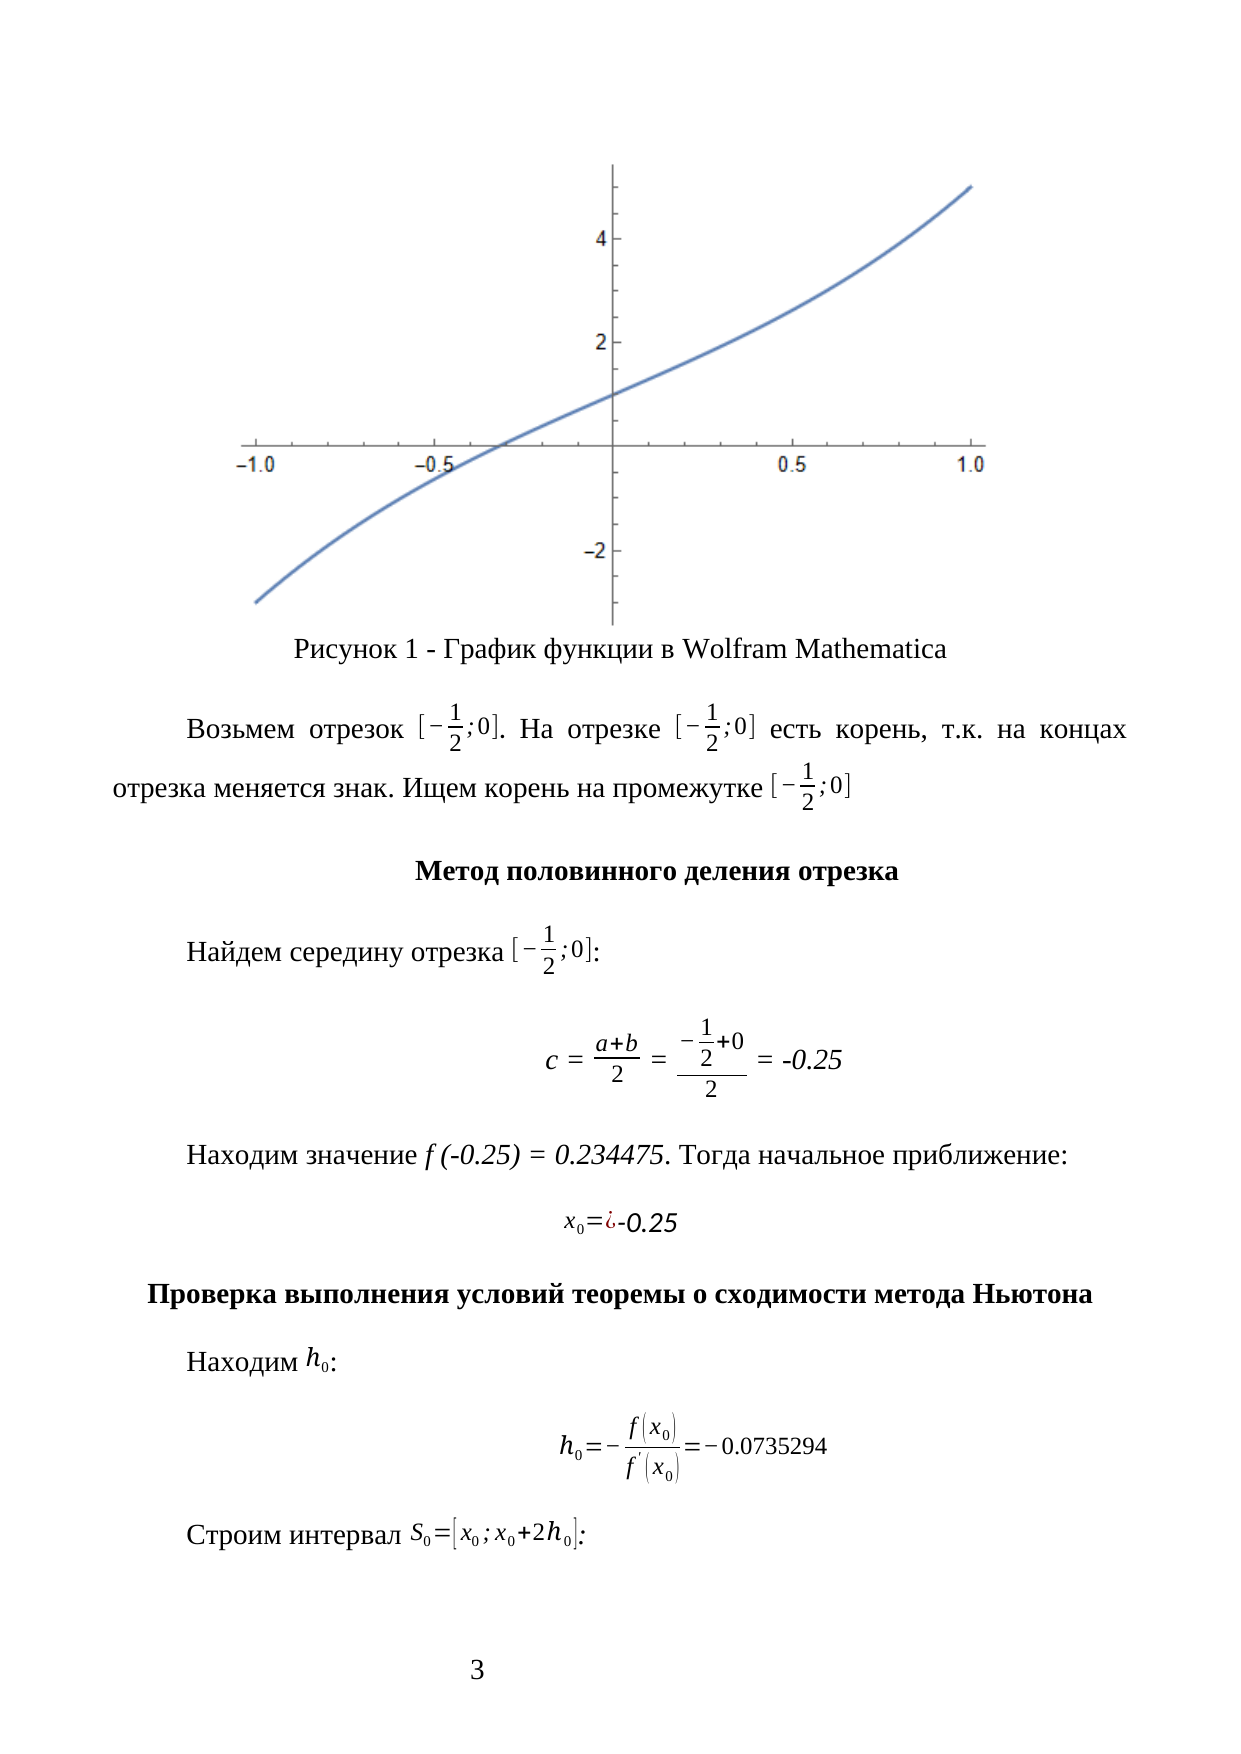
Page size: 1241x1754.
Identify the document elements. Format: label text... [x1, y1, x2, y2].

text Находим значение f (-0.25) = 0.234475. Тогда начальное приближение: [112, 1137, 1128, 1171]
text Проверка выполнения условий теоремы о сходимости метода Ньютона [112, 1277, 1128, 1310]
text Возьмем отрезок . На отрезке есть корень, т.к. на концах отрезка меняется знак. Ищем корень на промежутке [112, 698, 1128, 816]
list Строим интервал : [112, 1517, 1128, 1551]
text -0.25 [112, 1204, 1128, 1241]
text Метод половинного деления отрезка [112, 816, 1128, 887]
text c = = = -0.25 [186, 1013, 1128, 1104]
text Найдем середину отрезка : [112, 921, 1128, 980]
list Рисунок 1 - График функции в Wolfram Mathematica [112, 631, 1128, 665]
picture [232, 150, 1008, 632]
list Находим : [112, 1344, 1128, 1377]
